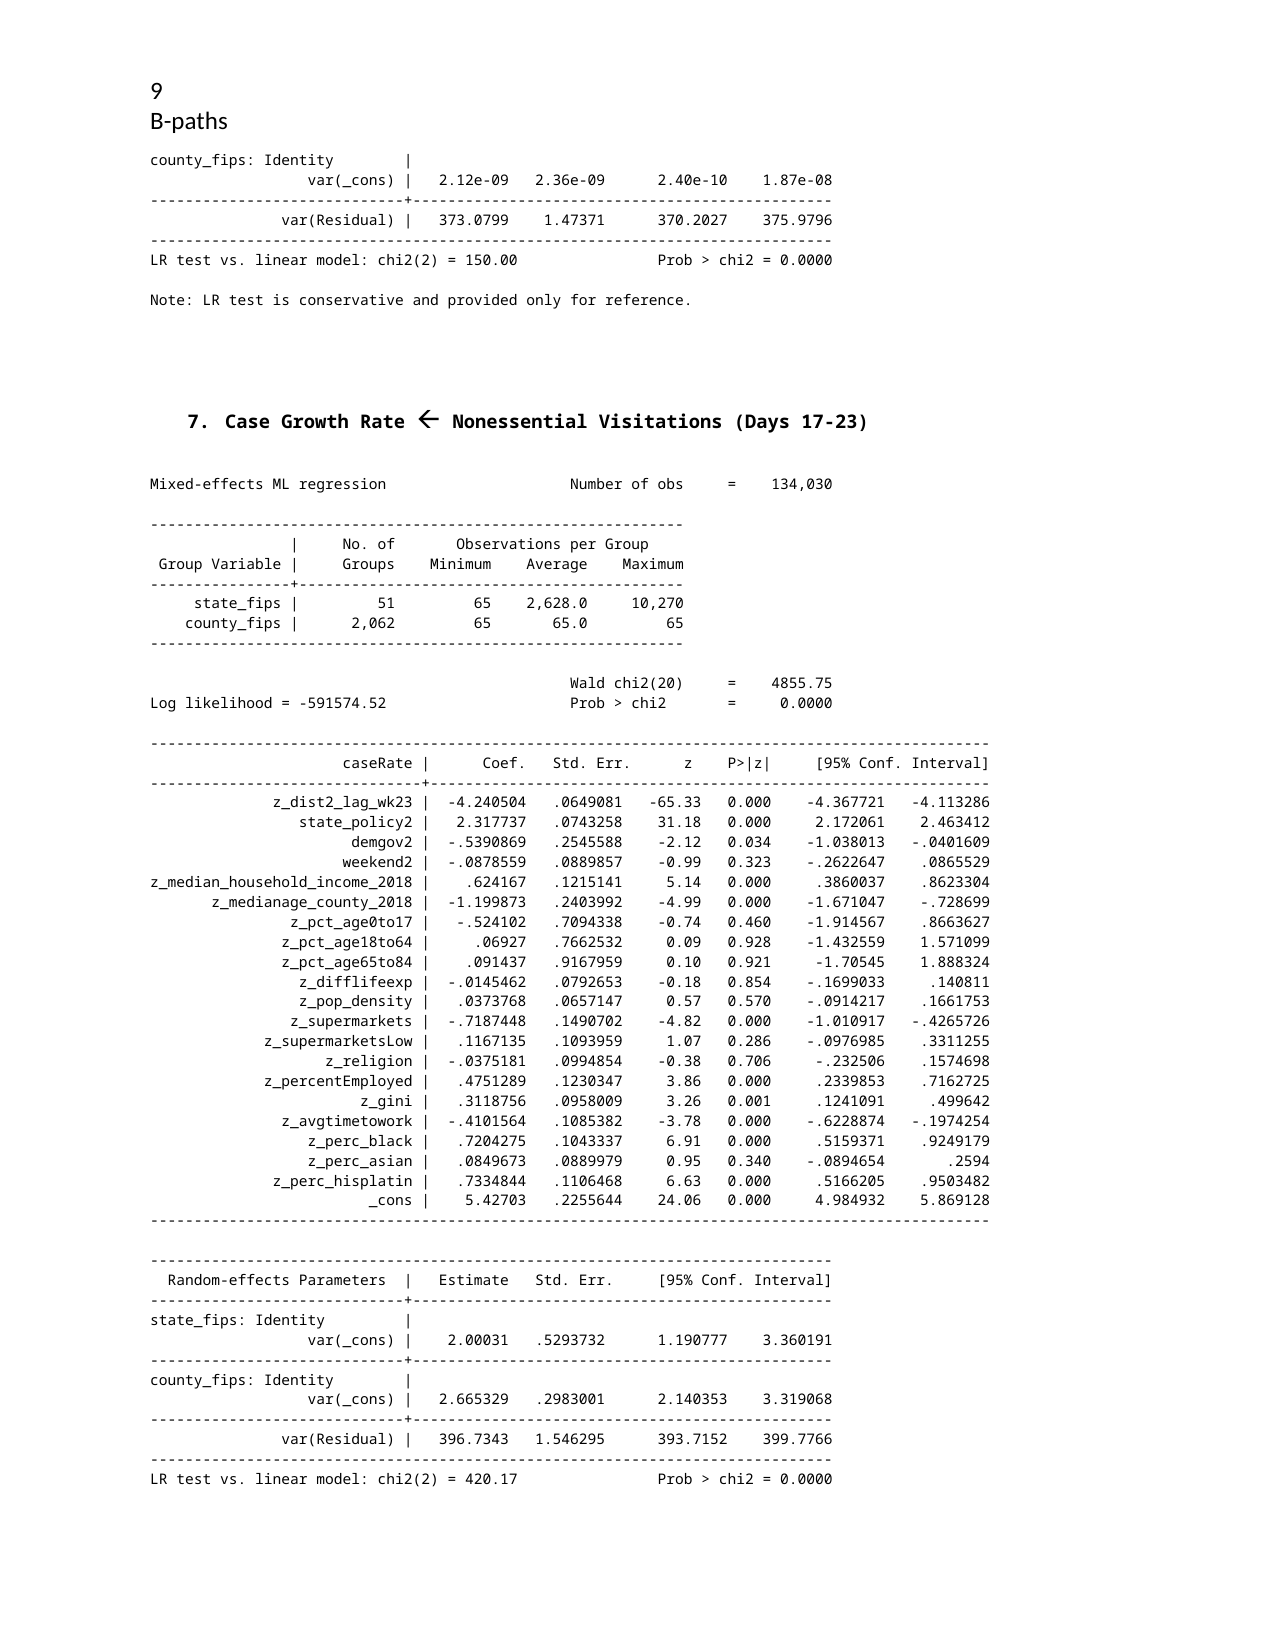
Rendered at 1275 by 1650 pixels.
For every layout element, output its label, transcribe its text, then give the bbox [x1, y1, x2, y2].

text var(Residual) | 396.7343 1.546295 393.7152 399.7766 [150, 1429, 1125, 1449]
text LR test vs. linear model: chi2(2) = 420.17 Prob > chi2 = 0.0000 [150, 1469, 1125, 1489]
text var(_cons) | 2.12e-09 2.36e-09 2.40e-10 1.87e-08 [150, 170, 1125, 190]
text Group Variable | Groups Minimum Average Maximum [150, 553, 1125, 573]
text | No. of Observations per Group [150, 534, 1125, 553]
text county_fips: Identity | [150, 1369, 1125, 1389]
text z_pct_age65to84 | .091437 .9167959 0.10 0.921 -1.70545 1.888324 [150, 951, 1125, 971]
text Mixed-effects ML regression Number of obs = 134,030 [150, 474, 1125, 494]
text Log likelihood = -591574.52 Prob > chi2 = 0.0000 [150, 693, 1125, 713]
text ------------------------------------------------------------------------------------------------ [150, 733, 1125, 752]
text ------------------------------------------------------------------------------ [150, 1449, 1125, 1469]
text z_gini | .3118756 .0958009 3.26 0.001 .1241091 .499642 [150, 1091, 1125, 1111]
text Random-effects Parameters | Estimate Std. Err. [95% Conf. Interval] [150, 1270, 1125, 1290]
text z_perc_black | .7204275 .1043337 6.91 0.000 .5159371 .9249179 [150, 1131, 1125, 1150]
text z_pct_age18to64 | .06927 .7662532 0.09 0.928 -1.432559 1.571099 [150, 932, 1125, 951]
text Wald chi2(20) = 4855.75 [150, 673, 1125, 693]
list Case Growth Rate Nonessential Visitations (Days 17-23) [187, 409, 1125, 434]
text _cons | 5.42703 .2255644 24.06 0.000 4.984932 5.869128 [150, 1190, 1125, 1210]
text z_perc_hisplatin | .7334844 .1106468 6.63 0.000 .5166205 .9503482 [150, 1170, 1125, 1190]
text state_fips | 51 65 2,628.0 10,270 [150, 593, 1125, 613]
text -----------------------------+------------------------------------------------ [150, 1409, 1125, 1429]
text caseRate | Coef. Std. Err. z P>|z| [95% Conf. Interval] [150, 752, 1125, 772]
text z_pct_age0to17 | -.524102 .7094338 -0.74 0.460 -1.914567 .8663627 [150, 912, 1125, 932]
text var(_cons) | 2.00031 .5293732 1.190777 3.360191 [150, 1329, 1125, 1349]
text z_avgtimetowork | -.4101564 .1085382 -3.78 0.000 -.6228874 -.1974254 [150, 1111, 1125, 1131]
text weekend2 | -.0878559 .0889857 -0.99 0.323 -.2622647 .0865529 [150, 852, 1125, 872]
text ------------------------------------------------------------- [150, 514, 1125, 534]
text z_difflifeexp | -.0145462 .0792653 -0.18 0.854 -.1699033 .140811 [150, 971, 1125, 991]
text z_perc_asian | .0849673 .0889979 0.95 0.340 -.0894654 .2594 [150, 1150, 1125, 1170]
text Note: LR test is conservative and provided only for reference. [150, 289, 1125, 309]
text z_median_household_income_2018 | .624167 .1215141 5.14 0.000 .3860037 .8623304 [150, 872, 1125, 892]
text z_medianage_county_2018 | -1.199873 .2403992 -4.99 0.000 -1.671047 -.728699 [150, 892, 1125, 912]
text ----------------+-------------------------------------------- [150, 573, 1125, 593]
text state_policy2 | 2.317737 .0743258 31.18 0.000 2.172061 2.463412 [150, 812, 1125, 832]
text LR test vs. linear model: chi2(2) = 150.00 Prob > chi2 = 0.0000 [150, 249, 1125, 269]
text var(_cons) | 2.665329 .2983001 2.140353 3.319068 [150, 1389, 1125, 1409]
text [150, 190, 1125, 210]
text z_percentEmployed | .4751289 .1230347 3.86 0.000 .2339853 .7162725 [150, 1071, 1125, 1091]
text state_fips: Identity | [150, 1309, 1125, 1329]
text z_supermarkets | -.7187448 .1490702 -4.82 0.000 -1.010917 -.4265726 [150, 1011, 1125, 1031]
text ------------------------------------------------------------------------------------------------ [150, 1210, 1125, 1230]
text -------------------------------+---------------------------------------------------------------- [150, 772, 1125, 792]
text county_fips | 2,062 65 65.0 65 [150, 613, 1125, 633]
text z_religion | -.0375181 .0994854 -0.38 0.706 -.232506 .1574698 [150, 1051, 1125, 1071]
text z_pop_density | .0373768 .0657147 0.57 0.570 -.0914217 .1661753 [150, 991, 1125, 1011]
text ------------------------------------------------------------------------------ [150, 229, 1125, 249]
text -----------------------------+------------------------------------------------ [150, 1349, 1125, 1369]
text z_supermarketsLow | .1167135 .1093959 1.07 0.286 -.0976985 .3311255 [150, 1031, 1125, 1051]
text -----------------------------+------------------------------------------------ [150, 1290, 1125, 1309]
text ------------------------------------------------------------- [150, 633, 1125, 653]
text demgov2 | -.5390869 .2545588 -2.12 0.034 -1.038013 -.0401609 [150, 832, 1125, 852]
text var(Residual) | 373.0799 1.47371 370.2027 375.9796 [150, 210, 1125, 229]
text z_dist2_lag_wk23 | -4.240504 .0649081 -65.33 0.000 -4.367721 -4.113286 [150, 792, 1125, 812]
text ------------------------------------------------------------------------------ [150, 1250, 1125, 1270]
text county_fips: Identity | [150, 150, 1125, 170]
